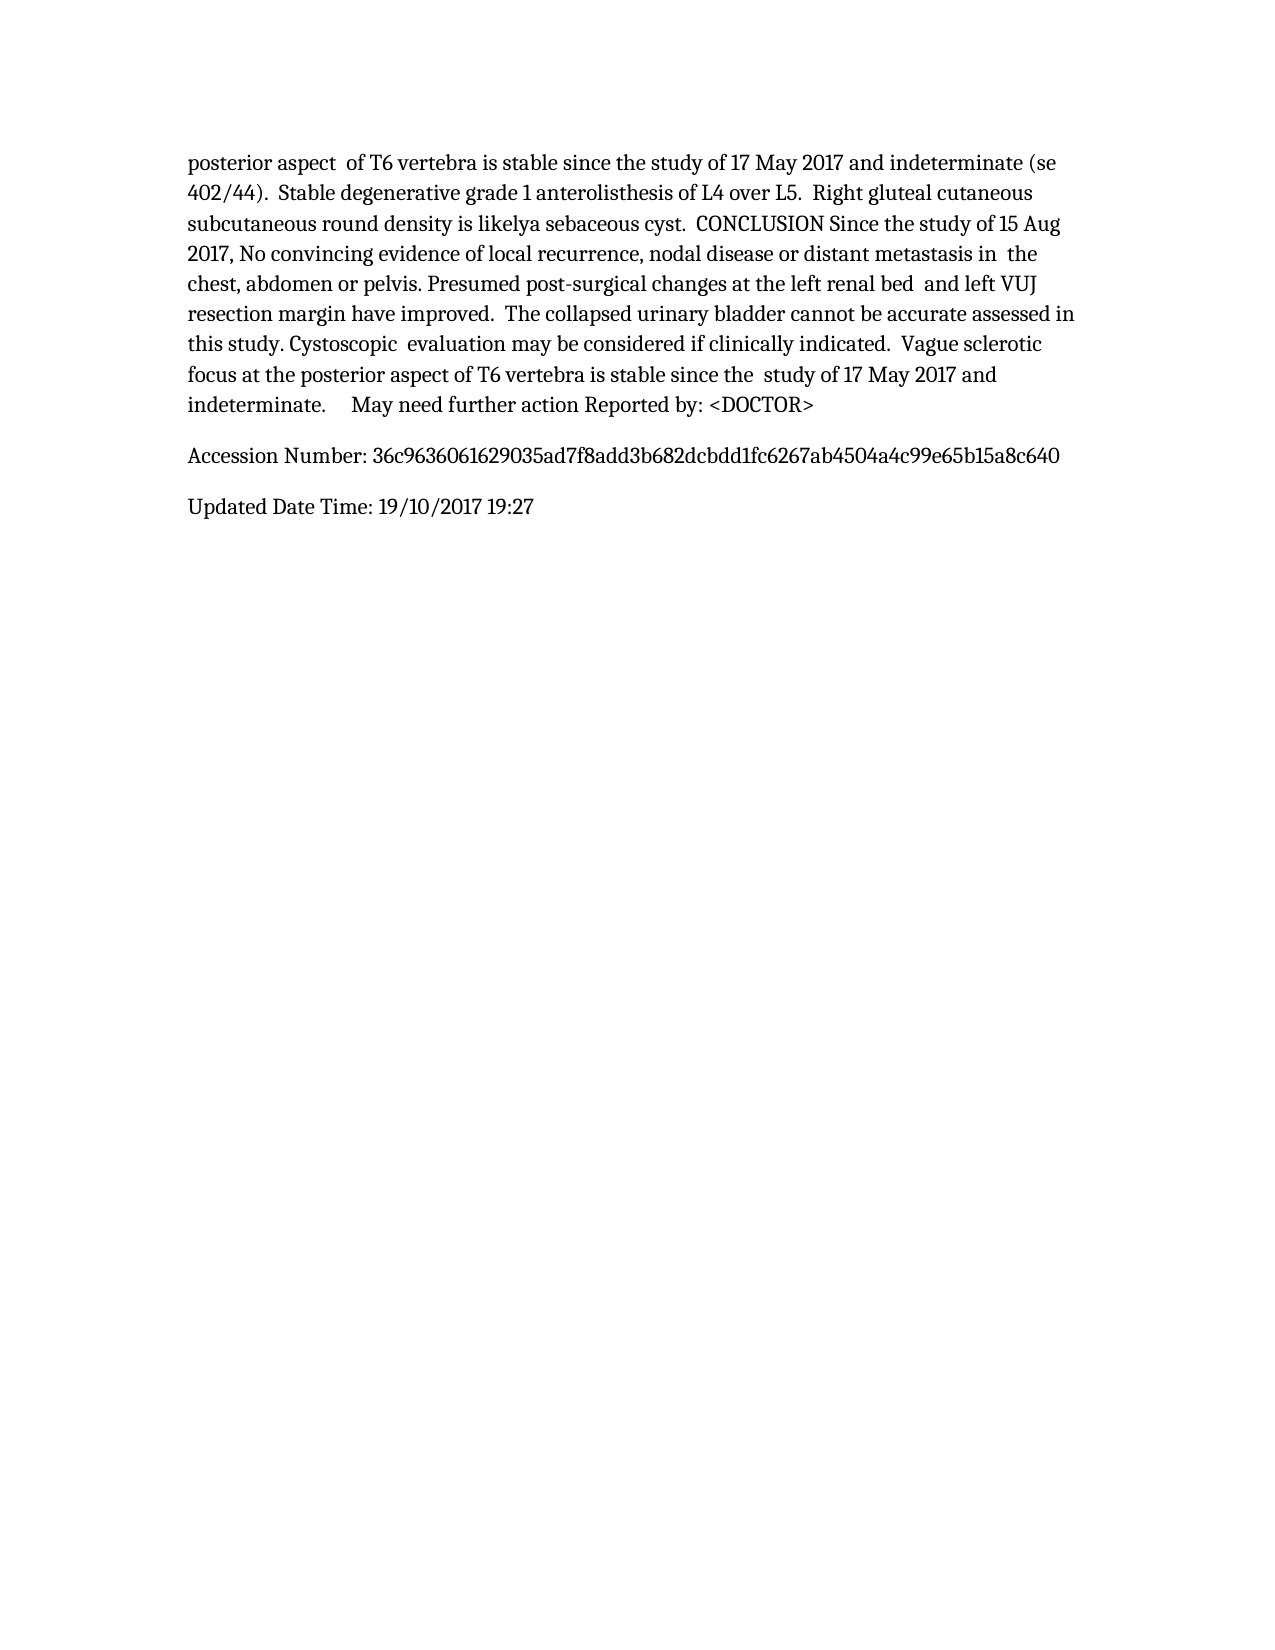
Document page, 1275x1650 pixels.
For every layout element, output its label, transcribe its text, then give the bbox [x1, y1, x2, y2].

text Accession Number: 36c9636061629035ad7f8add3b682dcbdd1fc6267ab4504a4c99e65b15a8c640 [187, 443, 1087, 469]
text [187, 150, 1087, 418]
text Updated Date Time: 19/10/2017 19:27 [187, 494, 1087, 520]
